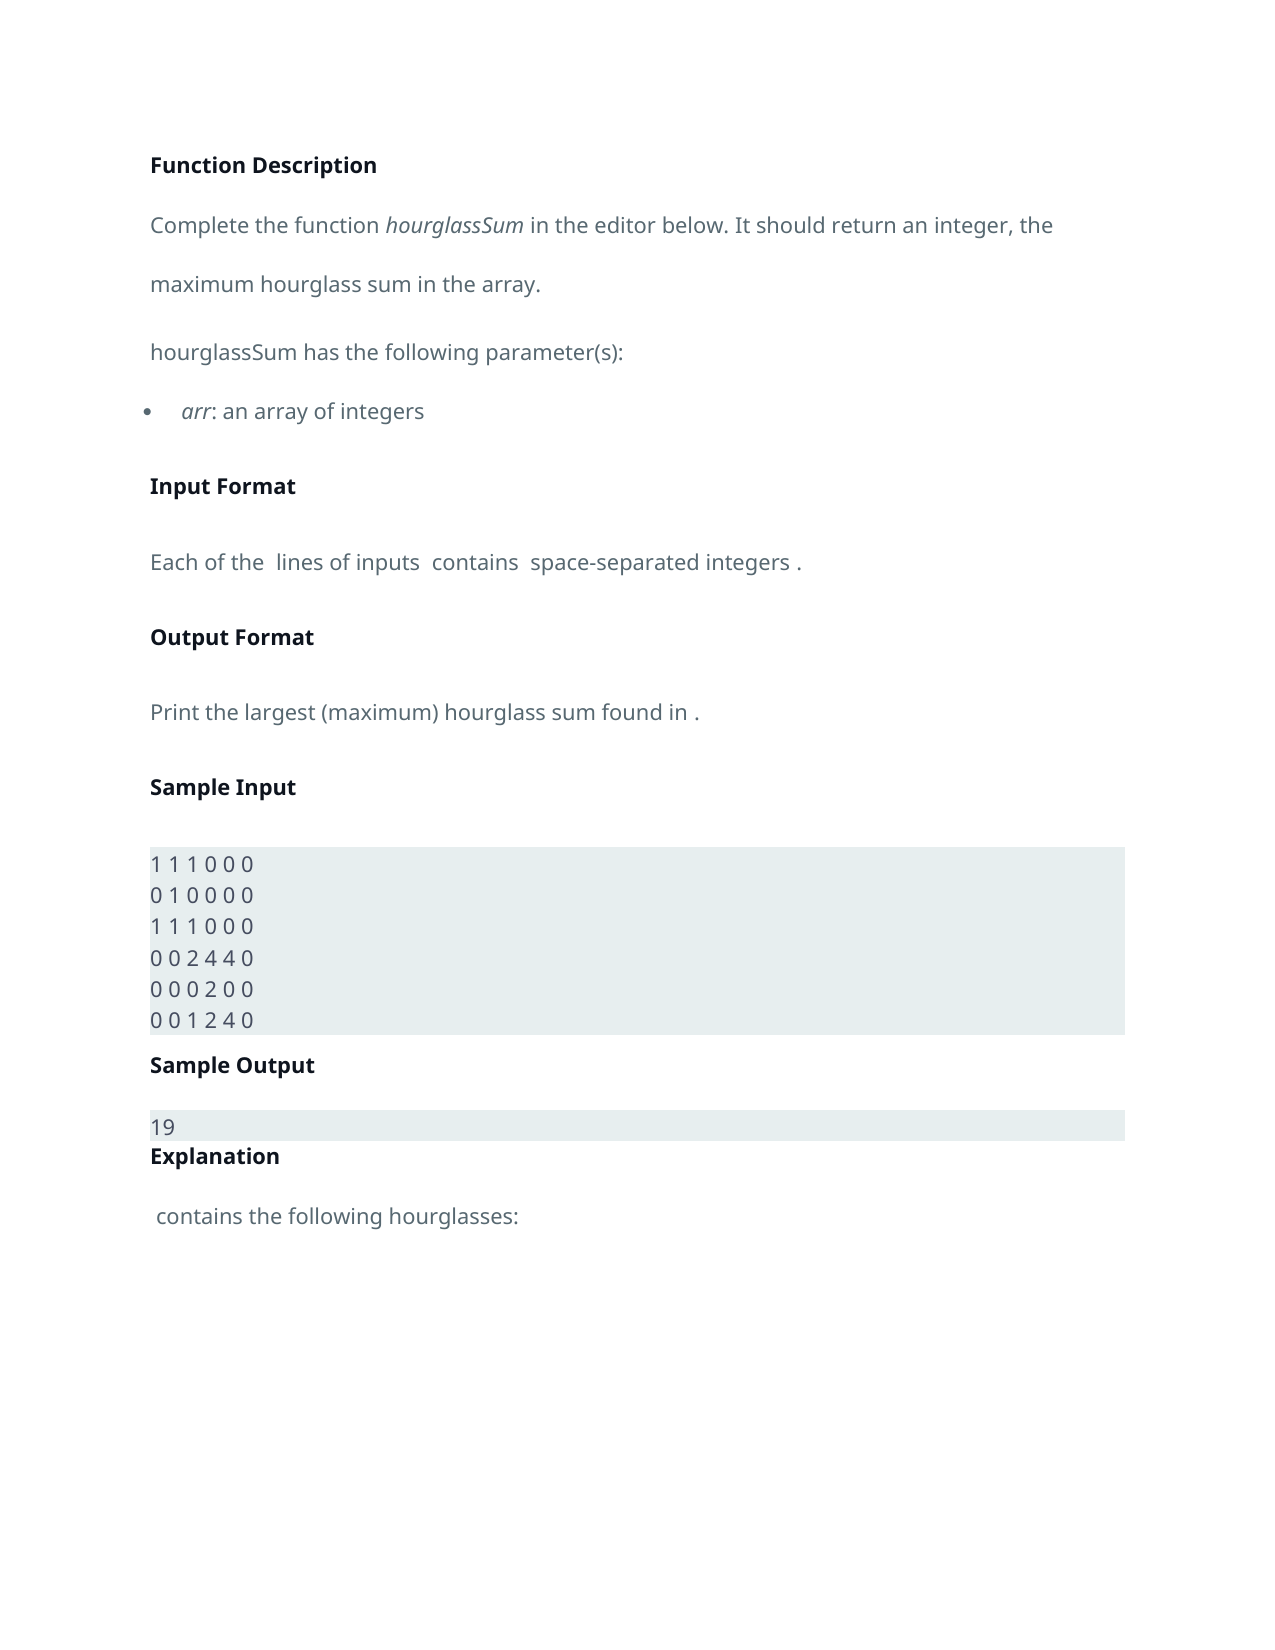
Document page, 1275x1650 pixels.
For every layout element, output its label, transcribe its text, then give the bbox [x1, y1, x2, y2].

text Print the largest (maximum) hourglass sum found in . [150, 697, 1125, 727]
text 0 0 0 2 0 0 [150, 972, 1125, 1004]
text hourglassSum has the following parameter(s): [150, 337, 1125, 366]
text Input Format [150, 471, 1125, 501]
text Function Description [150, 150, 1125, 180]
text Explanation [150, 1141, 1125, 1171]
list arr: an array of integers [144, 396, 1125, 426]
text Complete the function hourglassSum in the editor below. It should return an integer, the maximum hourglass sum in the array. [150, 209, 1125, 299]
text 0 0 1 2 4 0 [150, 1004, 1125, 1035]
text 1 1 1 0 0 0 [150, 847, 1125, 879]
text 0 1 0 0 0 0 [150, 879, 1125, 910]
text 19 [150, 1110, 1125, 1141]
text 0 0 2 4 4 0 [150, 941, 1125, 972]
text 1 1 1 0 0 0 [150, 910, 1125, 941]
text Sample Output [150, 1051, 1125, 1080]
text Each of the lines of inputs contains space-separated integers . [150, 547, 1125, 576]
text contains the following hourglasses: [150, 1201, 1125, 1231]
text Output Format [150, 622, 1125, 652]
text Sample Input [150, 772, 1125, 802]
